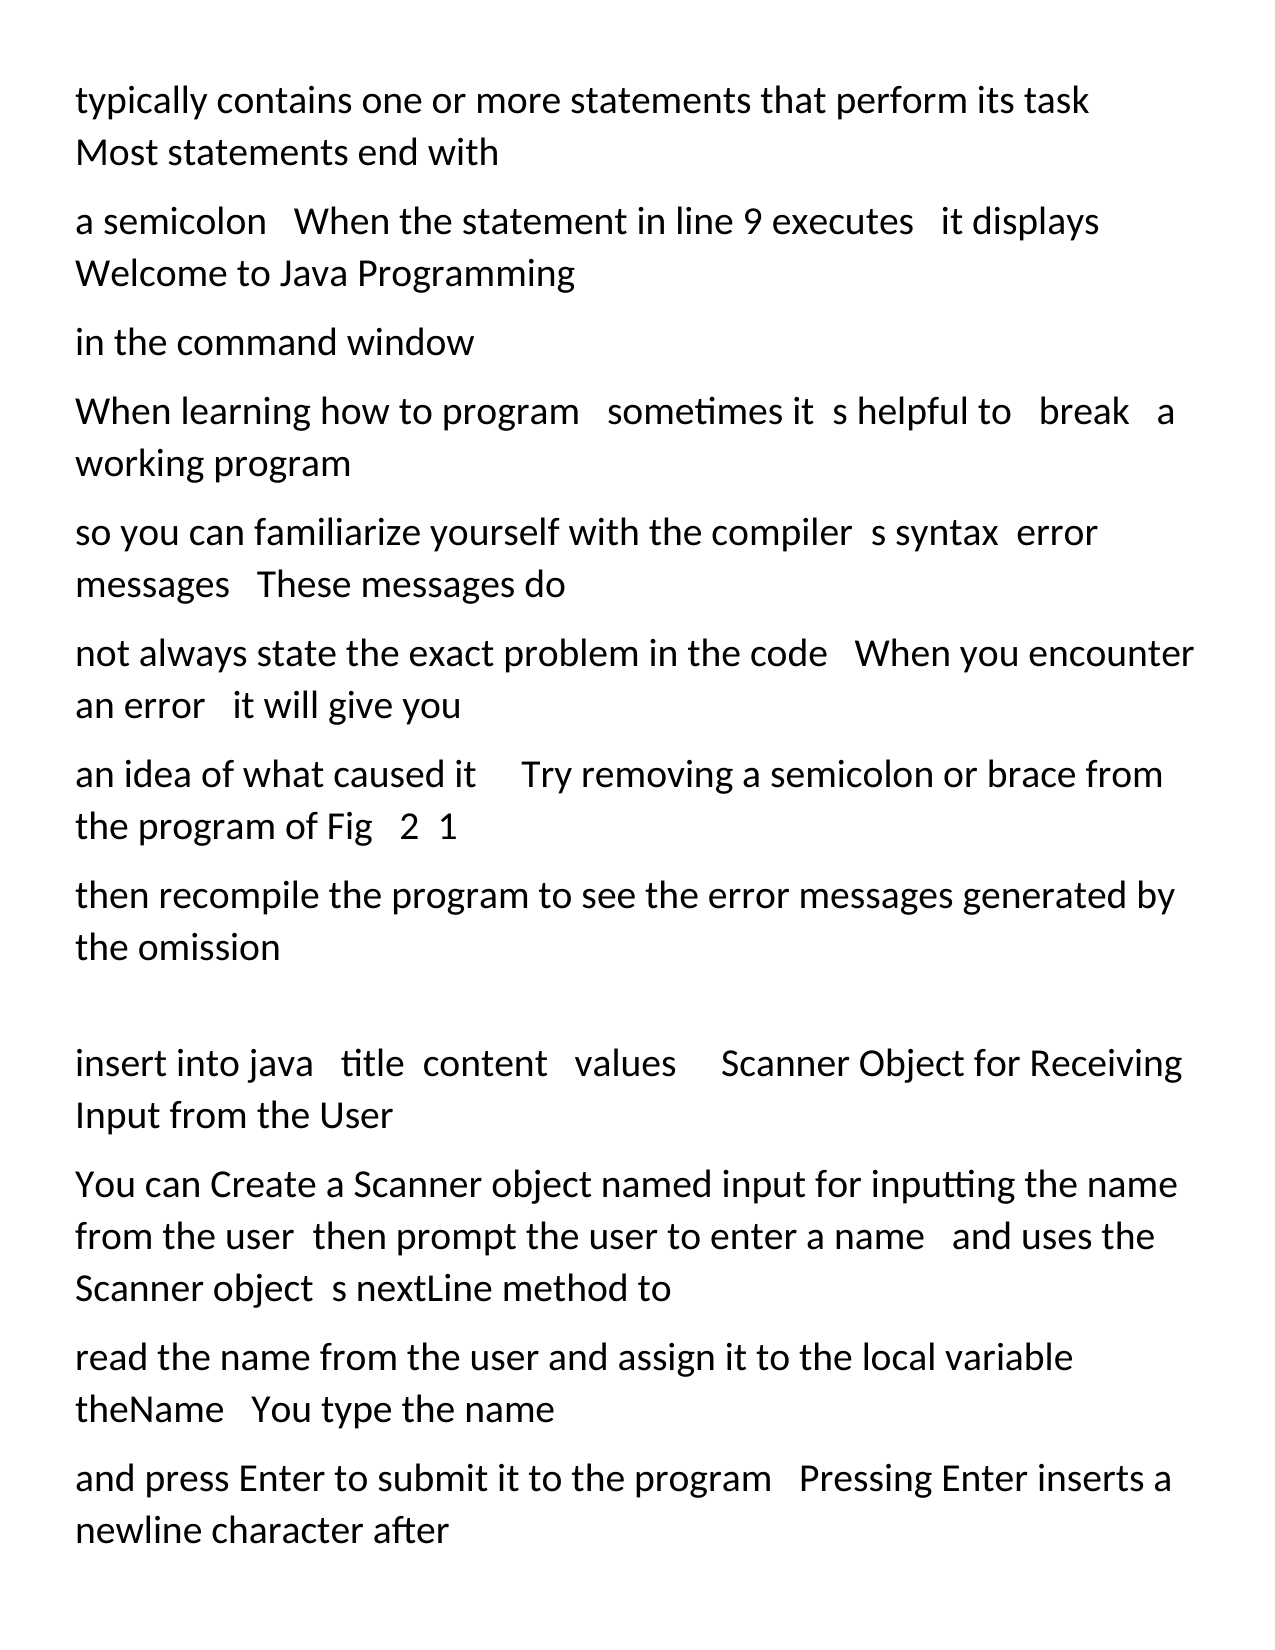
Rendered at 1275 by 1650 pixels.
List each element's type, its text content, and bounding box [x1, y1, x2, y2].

text insert into java title content values Scanner Object for Receiving Input from the User [75, 1038, 1200, 1138]
text an idea of what caused it Try removing a semicolon or brace from the program of Fig 2 1 [75, 749, 1200, 849]
text and press Enter to submit it to the program Pressing Enter inserts a newline character after [75, 1453, 1200, 1554]
text When learning how to program sometimes it s helpful to break a working program [75, 386, 1200, 486]
text typically contains one or more statements that perform its task Most statements end with [75, 75, 1200, 176]
text a semicolon When the statement in line 9 executes it displays Welcome to Java Programming [75, 196, 1200, 297]
text read the name from the user and assign it to the local variable theName You type the name [75, 1332, 1200, 1433]
text not always state the exact problem in the code When you encounter an error it will give you [75, 628, 1200, 728]
text then recompile the program to see the error messages generated by the omission [75, 870, 1200, 971]
text You can Create a Scanner object named input for inputting the name from the user then prompt the user to enter a name and uses the Scanner object s nextLine method to [75, 1159, 1200, 1312]
text in the command window [75, 317, 1200, 365]
text so you can familiarize yourself with the compiler s syntax error messages These messages do [75, 507, 1200, 607]
